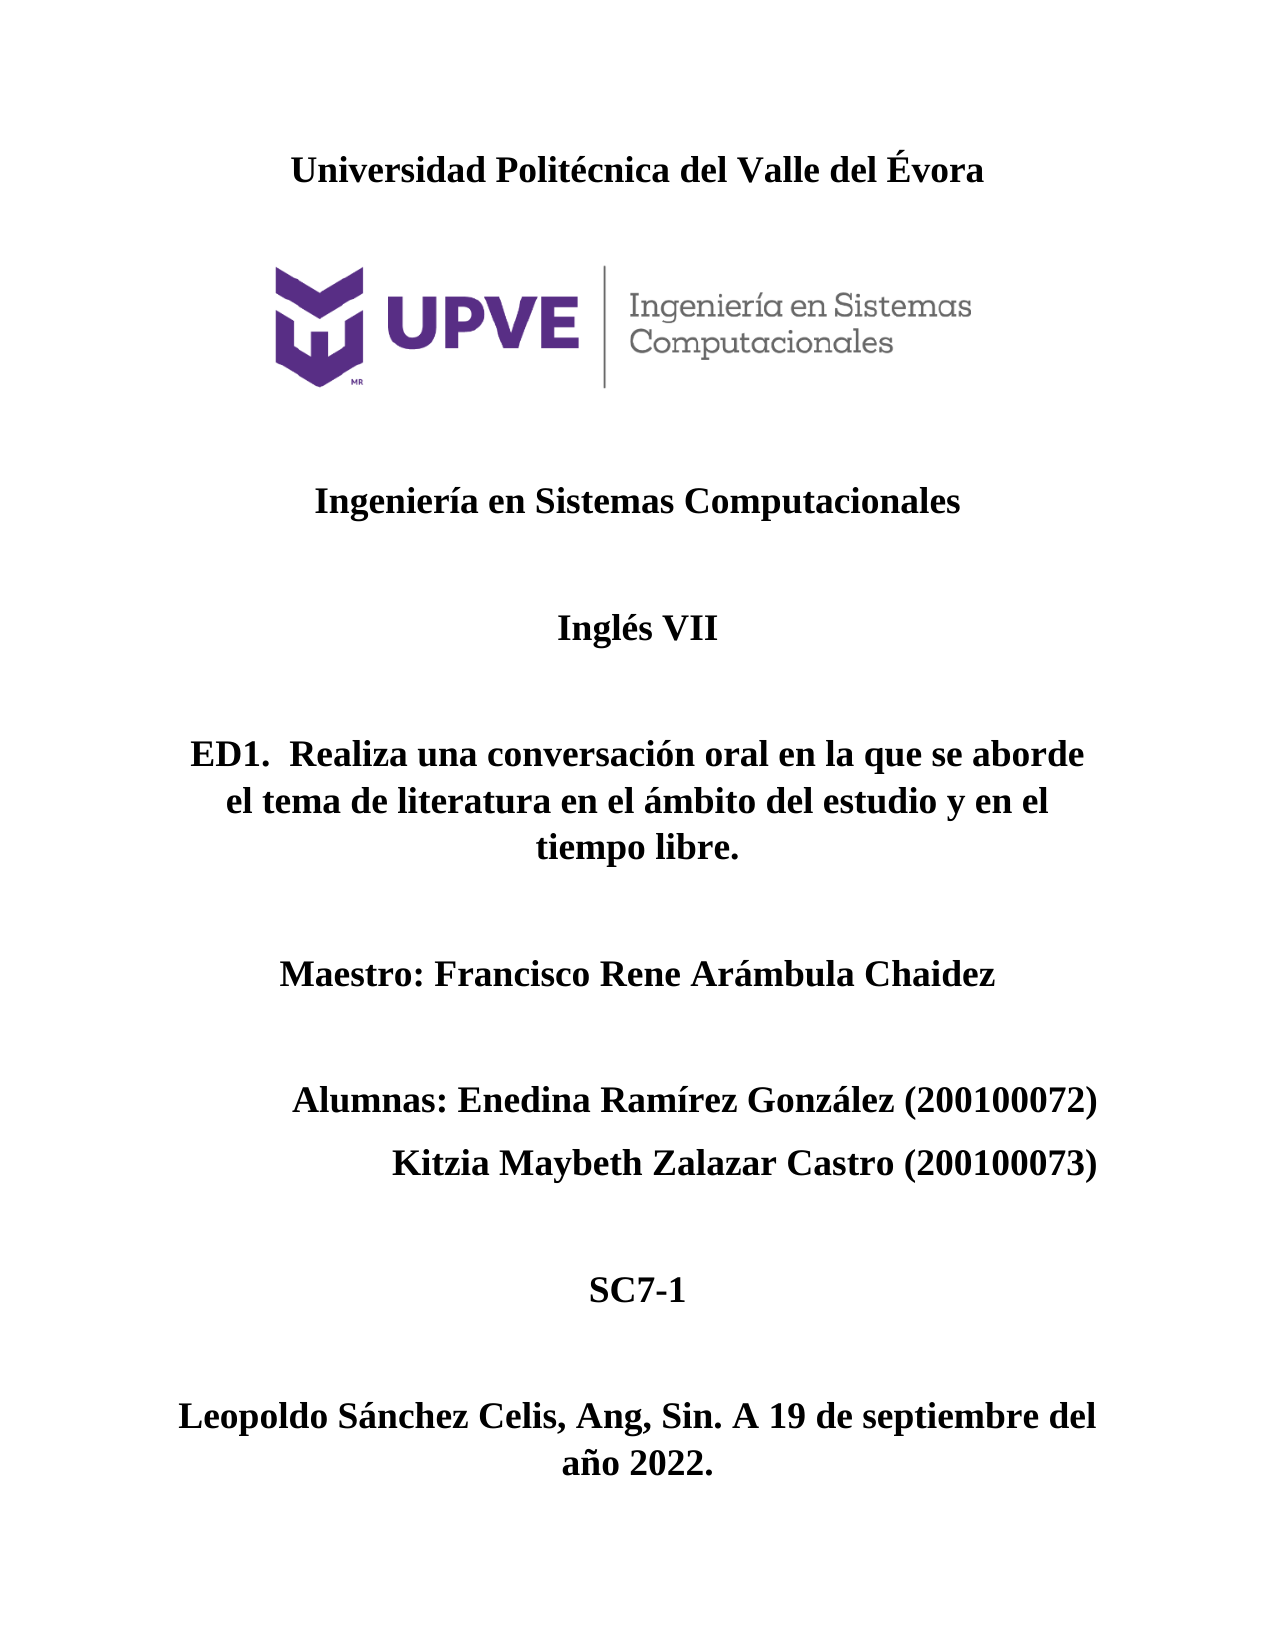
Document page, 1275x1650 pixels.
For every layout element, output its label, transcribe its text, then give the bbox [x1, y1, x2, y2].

text Kitzia Maybeth Zalazar Castro (200100073) [177, 1141, 1098, 1184]
text Universidad Politécnica del Valle del Évora [177, 148, 1098, 191]
text ED1. Realiza una conversación oral en la que se aborde el tema de literatura en el ámbito del estudio y en el tiempo libre. [177, 732, 1098, 868]
text Maestro: Francisco Rene Arámbula Chaidez [177, 951, 1098, 994]
text Inglés VII [177, 605, 1098, 648]
text Leopoldo Sánchez Celis, Ang, Sin. A 19 de septiembre del año 2022. [177, 1394, 1098, 1483]
picture [177, 210, 1099, 460]
text Ingeniería en Sistemas Computacionales [177, 479, 1098, 522]
text SC7-1 [177, 1267, 1098, 1310]
text Alumnas: Enedina Ramírez González (200100072) [177, 1078, 1098, 1121]
